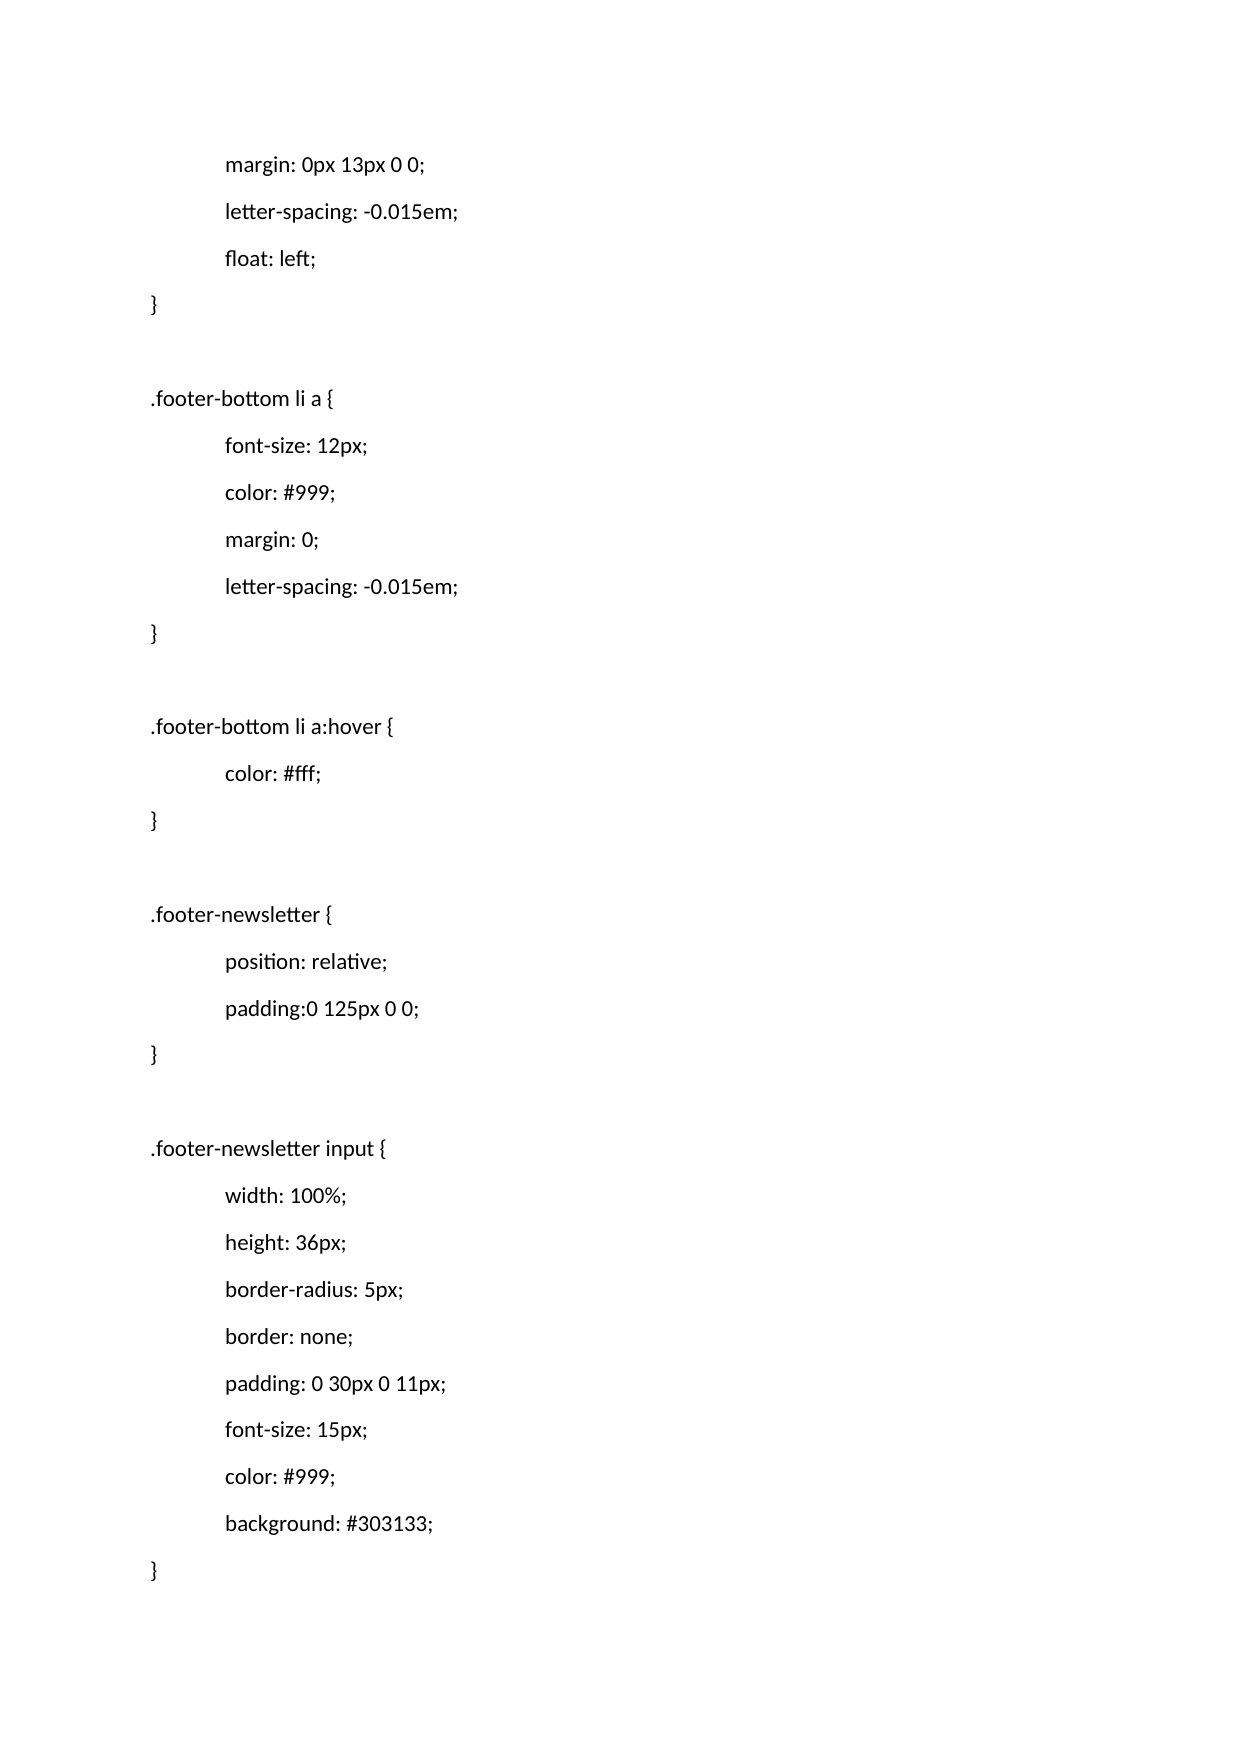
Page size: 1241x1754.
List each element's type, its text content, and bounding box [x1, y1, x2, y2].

text margin: 0; [150, 525, 1090, 553]
text } [150, 806, 1090, 834]
text color: #fff; [150, 759, 1090, 787]
text font-size: 15px; [150, 1416, 1090, 1444]
text position: relative; [150, 947, 1090, 975]
text margin: 0px 13px 0 0; [150, 150, 1090, 178]
text } [150, 619, 1090, 647]
text .footer-bottom li a { [150, 384, 1090, 412]
text } [150, 1041, 1090, 1069]
text color: #999; [150, 478, 1090, 506]
text width: 100%; [150, 1181, 1090, 1209]
text padding: 0 30px 0 11px; [150, 1369, 1090, 1397]
text } [150, 1556, 1090, 1584]
text height: 36px; [150, 1228, 1090, 1256]
text float: left; [150, 244, 1090, 272]
text letter-spacing: -0.015em; [150, 572, 1090, 600]
text .footer-newsletter { [150, 900, 1090, 928]
text border: none; [150, 1322, 1090, 1350]
text font-size: 12px; [150, 431, 1090, 459]
text } [150, 291, 1090, 319]
text color: #999; [150, 1462, 1090, 1491]
text background: #303133; [150, 1509, 1090, 1537]
text .footer-bottom li a:hover { [150, 712, 1090, 741]
text border-radius: 5px; [150, 1275, 1090, 1303]
text letter-spacing: -0.015em; [150, 197, 1090, 225]
text .footer-newsletter input { [150, 1134, 1090, 1162]
text padding:0 125px 0 0; [150, 994, 1090, 1022]
